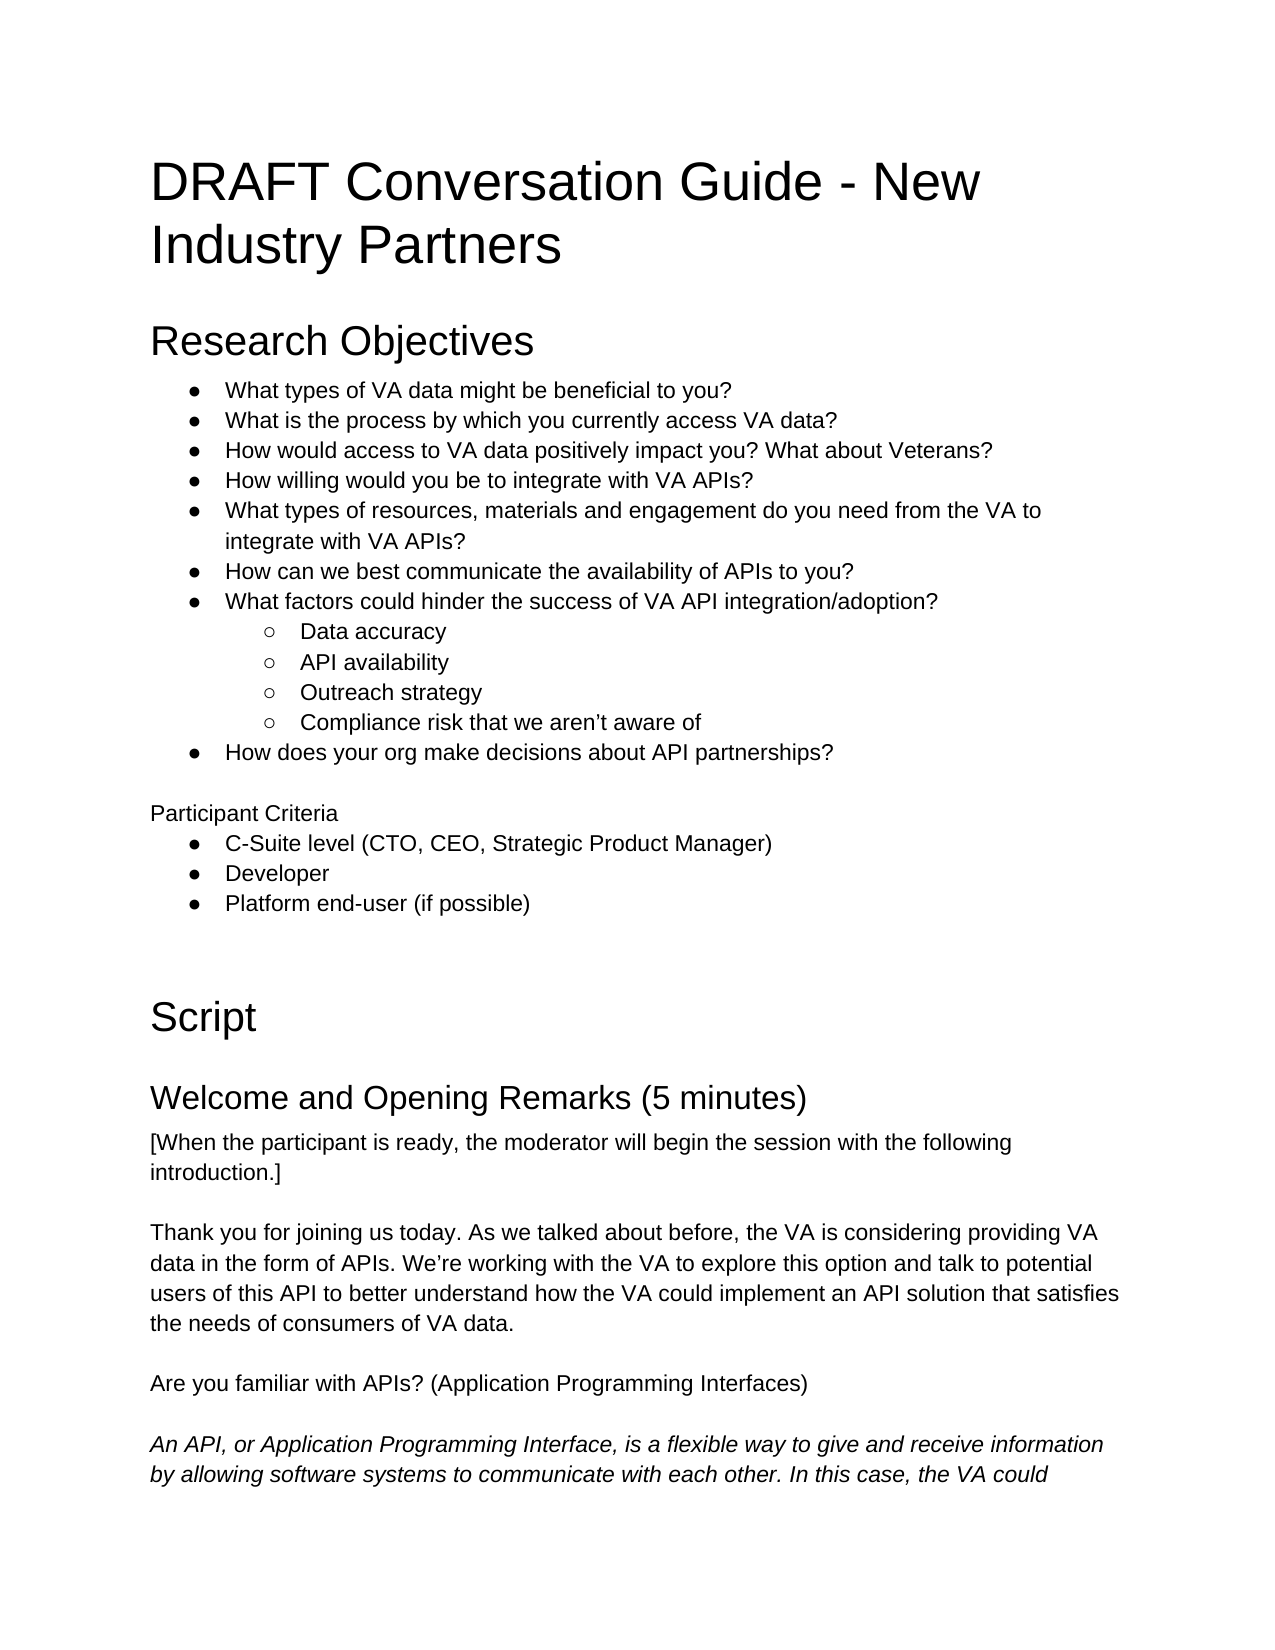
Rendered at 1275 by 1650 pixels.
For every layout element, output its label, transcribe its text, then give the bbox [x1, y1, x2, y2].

text [When the participant is ready, the moderator will begin the session with the following introduction.] [150, 1129, 1125, 1185]
list Outreach strategy [262, 679, 1125, 705]
text Thank you for joining us today. As we talked about before, the VA is considering providing VA data in the form of APIs. We’re working with the VA to explore this option and talk to potential users of this API to better understand how the VA could implement an API solution that satisfies the needs of consumers of VA data. [150, 1219, 1125, 1336]
list What is the process by which you currently access VA data? [187, 407, 1125, 433]
text Are you familiar with APIs? (Application Programming Interfaces) [150, 1370, 1125, 1397]
list How can we best communicate the availability of APIs to you? [187, 558, 1125, 584]
title DRAFT Conversation Guide - New Industry Partners [150, 150, 1125, 274]
list Compliance risk that we aren’t aware of [262, 709, 1125, 735]
list API availability [262, 648, 1125, 675]
list Developer [187, 860, 1125, 886]
text Participant Criteria [150, 799, 1125, 826]
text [150, 1431, 1125, 1487]
list What factors could hinder the success of VA API integration/adoption? [187, 588, 1125, 614]
list Data accuracy [262, 618, 1125, 645]
list What types of VA data might be beneficial to you? [187, 377, 1125, 403]
subtitle Research Objectives [150, 316, 1125, 364]
list How would access to VA data positively impact you? What about Veterans? [187, 437, 1125, 463]
subtitle Welcome and Opening Remarks (5 minutes) [150, 1078, 1125, 1116]
list How does your org make decisions about API partnerships? [187, 739, 1125, 766]
list How willing would you be to integrate with VA APIs? [187, 467, 1125, 494]
subtitle Script [150, 992, 1125, 1040]
list Platform end-user (if possible) [187, 890, 1125, 917]
list What types of resources, materials and engagement do you need from the VA to integrate with VA APIs? [187, 497, 1125, 554]
list C-Suite level (CTO, CEO, Strategic Product Manager) [187, 830, 1125, 856]
